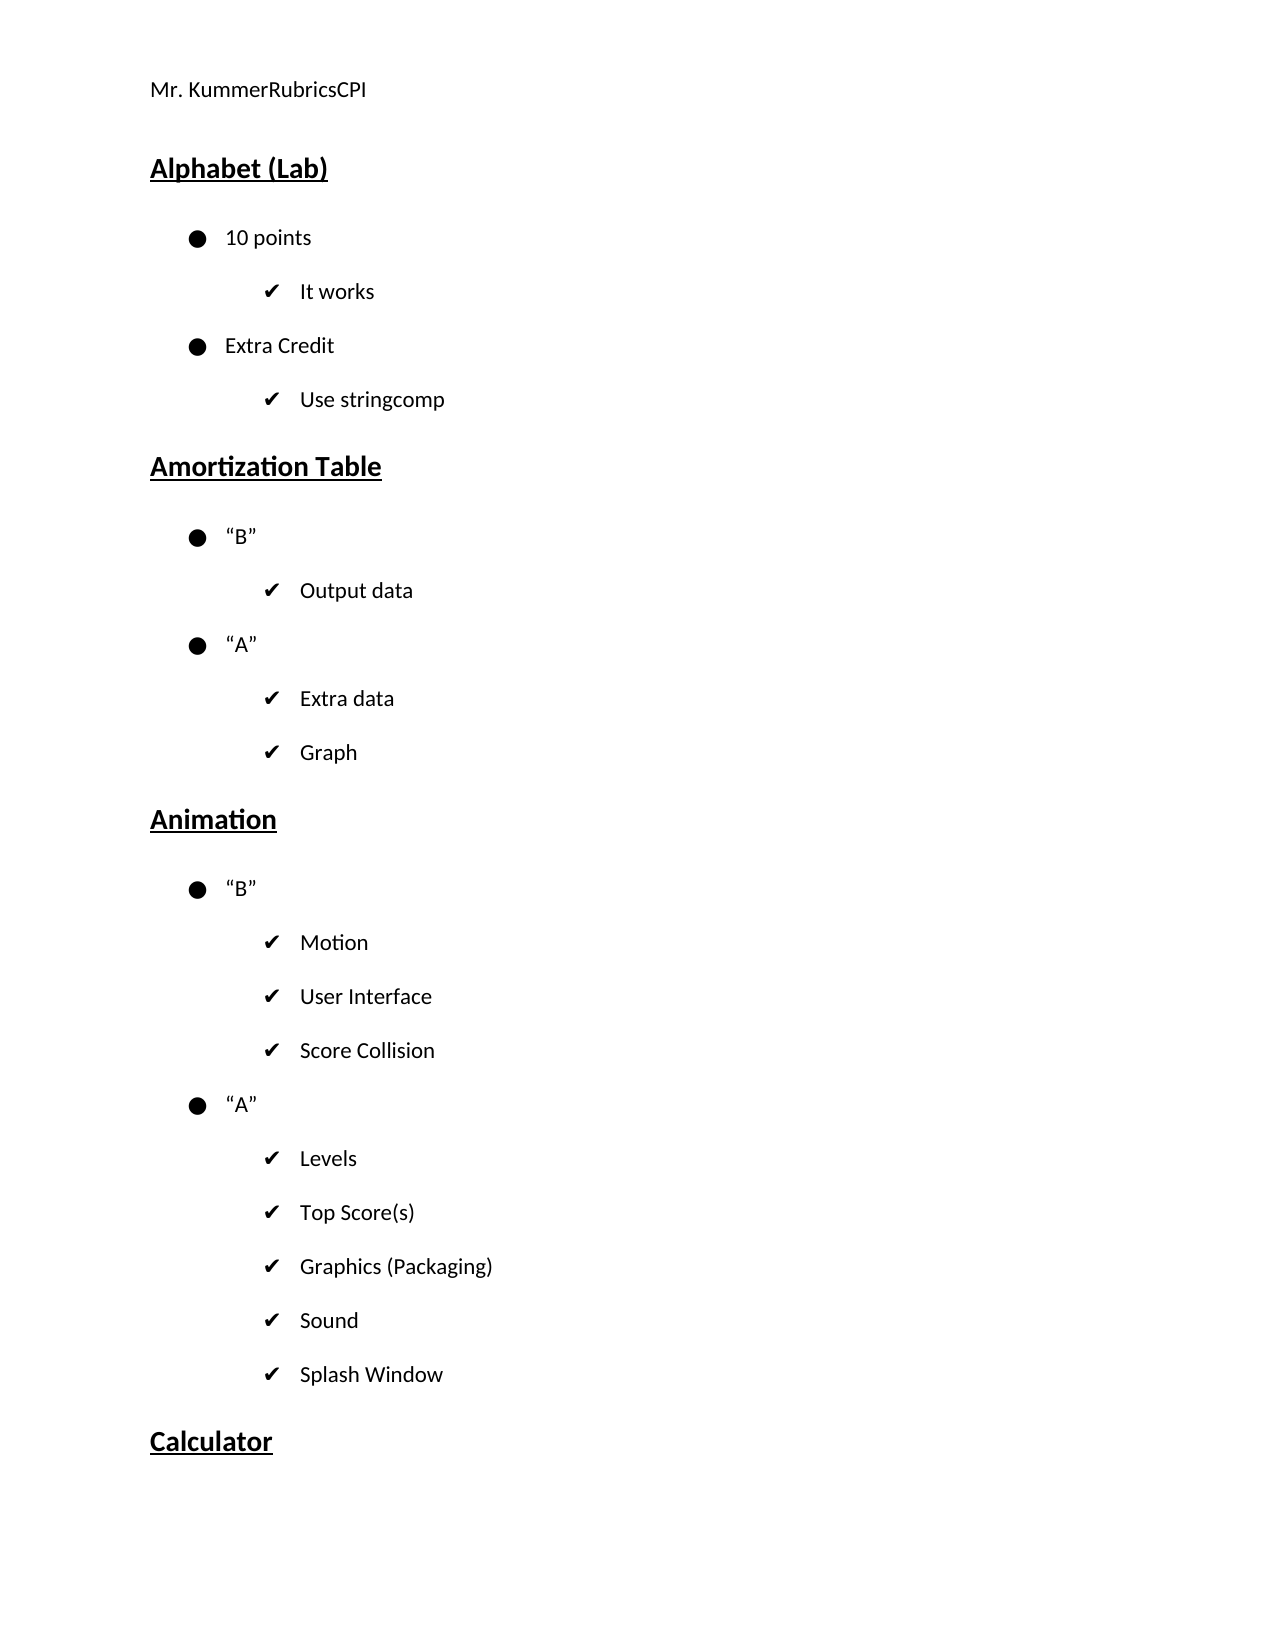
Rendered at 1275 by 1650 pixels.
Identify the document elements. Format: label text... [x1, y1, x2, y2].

text Animation [150, 801, 1125, 836]
list Sound [262, 1294, 1125, 1341]
list “A” [187, 618, 1125, 665]
text Amortization Table [150, 448, 1125, 484]
list It works [262, 266, 1125, 313]
list 10 points [187, 212, 1125, 259]
list Score Collision [262, 1024, 1125, 1071]
list User Interface [262, 971, 1125, 1017]
list “B” [187, 863, 1125, 909]
list Use stringcomp [262, 374, 1125, 421]
list Extra Credit [187, 320, 1125, 367]
list Extra data [262, 672, 1125, 719]
list Motion [262, 917, 1125, 963]
list Levels [262, 1132, 1125, 1179]
list Graph [262, 726, 1125, 773]
list “A” [187, 1078, 1125, 1125]
list “B” [187, 510, 1125, 557]
list Graphics (Packaging) [262, 1240, 1125, 1287]
list Output data [262, 564, 1125, 611]
list Splash Window [262, 1348, 1125, 1395]
text Alphabet (Lab) [150, 150, 1125, 186]
text Calculator [150, 1423, 1125, 1459]
list Top Score(s) [262, 1186, 1125, 1233]
